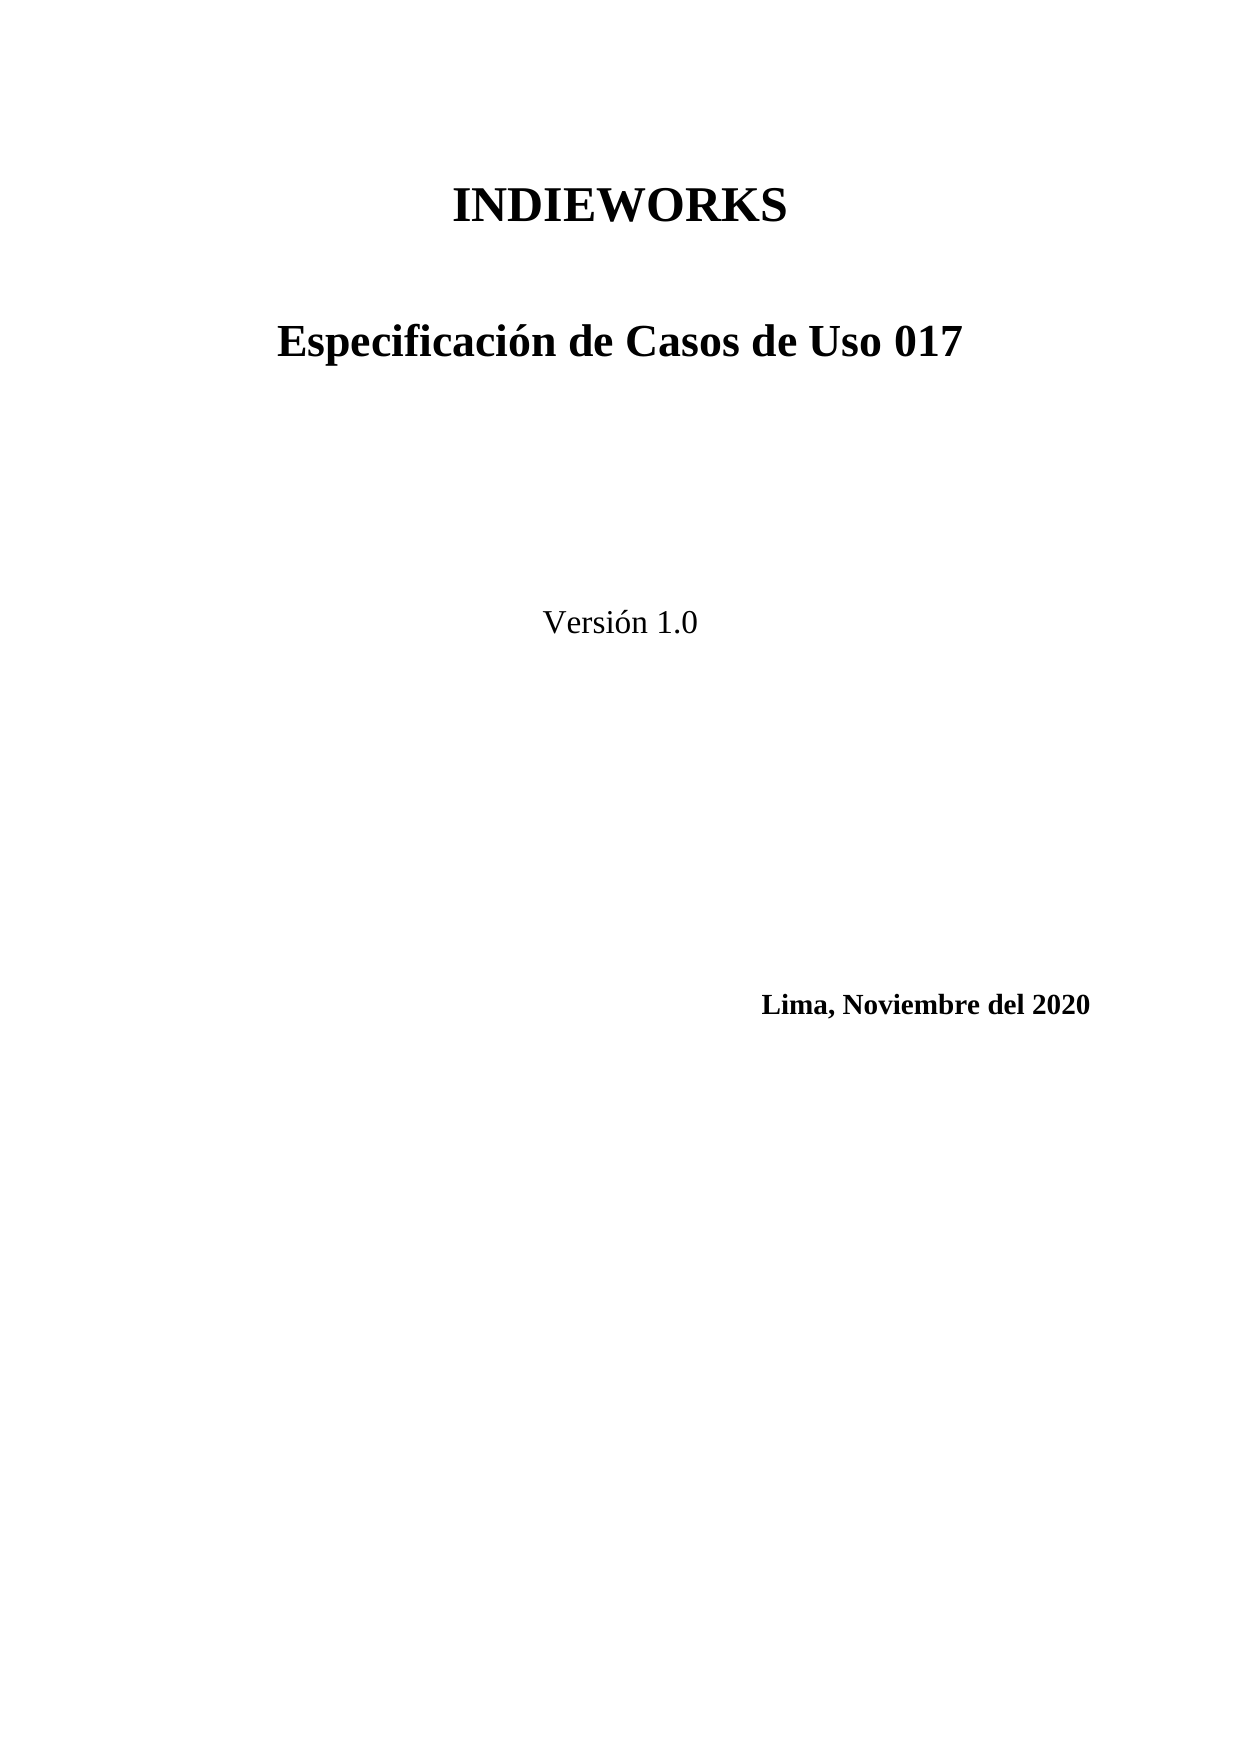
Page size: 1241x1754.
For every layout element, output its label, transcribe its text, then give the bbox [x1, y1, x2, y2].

text Especificación de Casos de Uso 017 [150, 313, 1090, 366]
text INDIEWORKS [150, 175, 1090, 232]
text Versión 1.0 [150, 603, 1090, 641]
text Lima, Noviembre del 2020 [150, 987, 1090, 1020]
